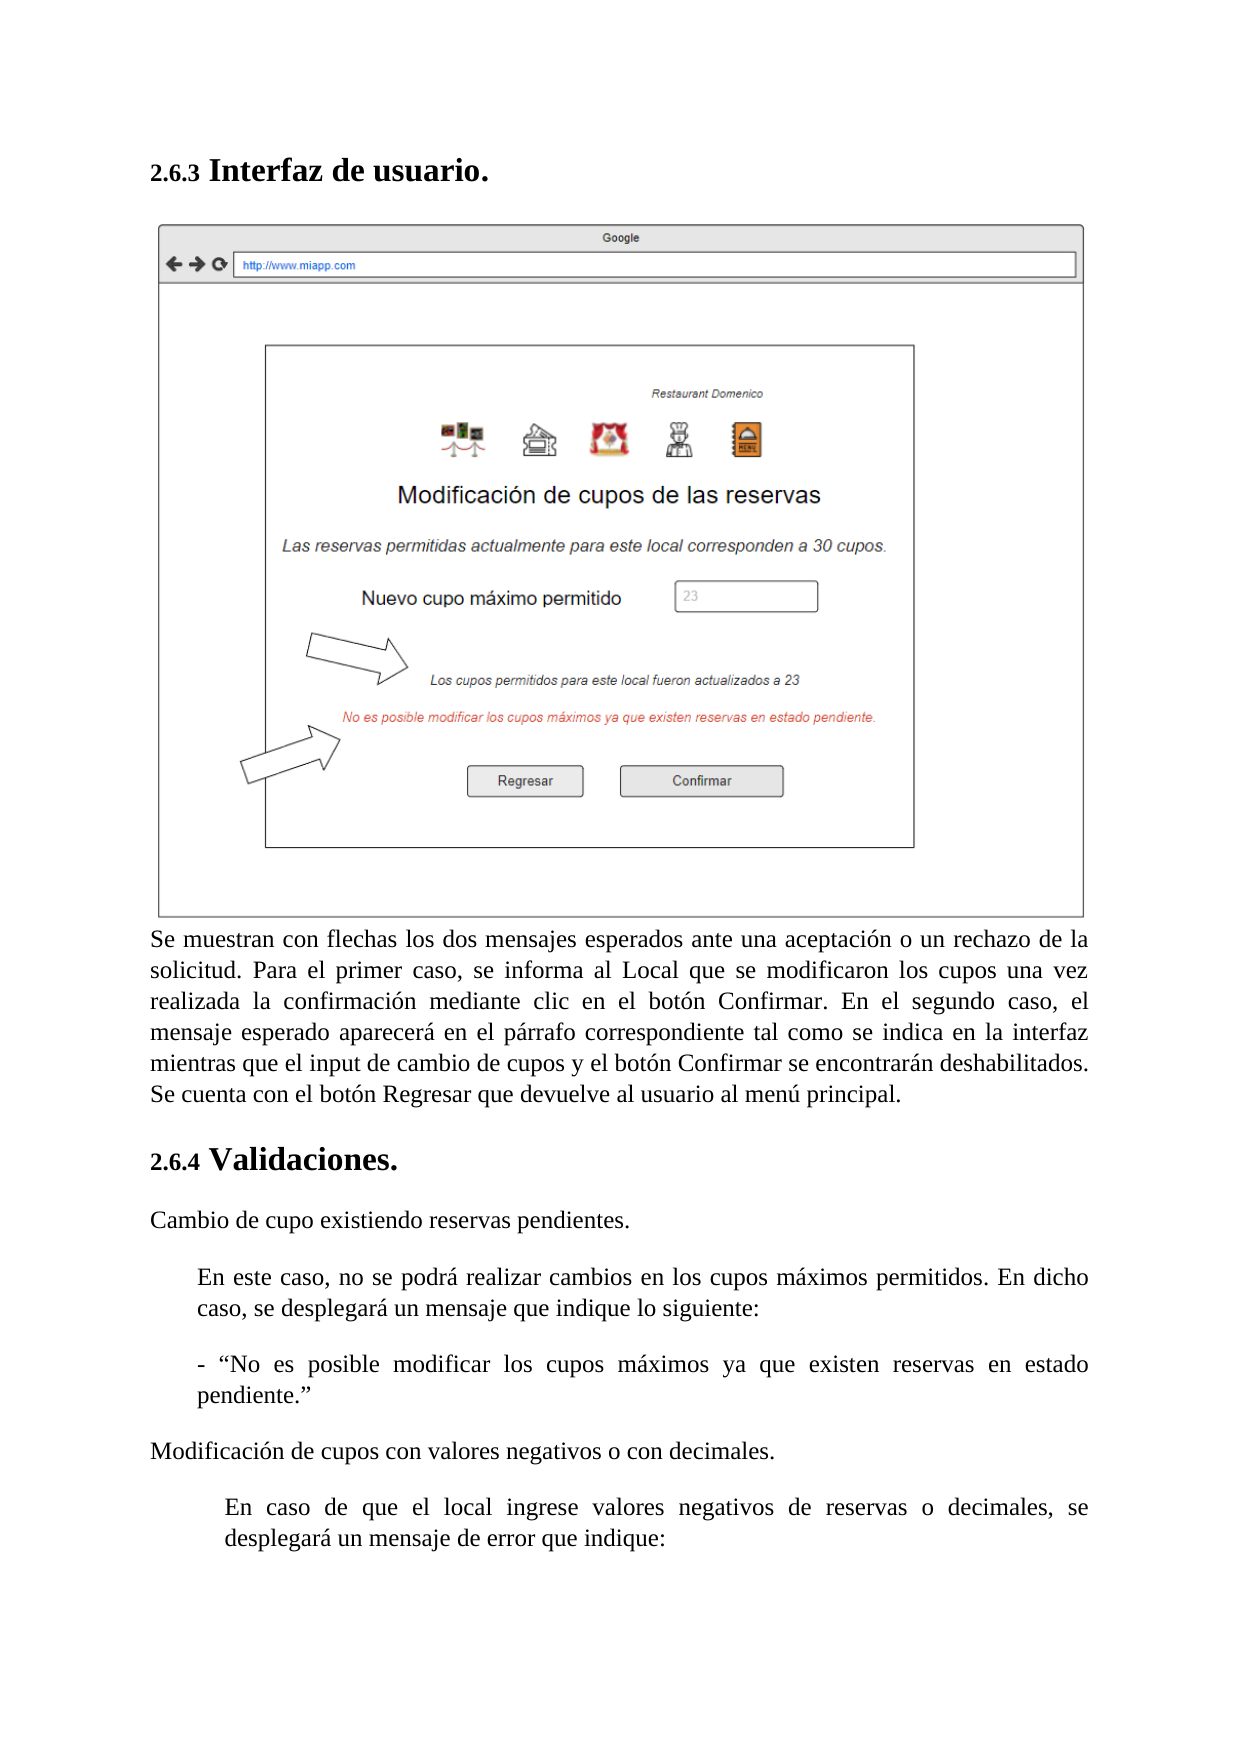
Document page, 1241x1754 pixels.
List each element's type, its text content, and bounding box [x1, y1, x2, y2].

text En caso de que el local ingrese valores negativos de reservas o decimales, se desplegará un mensaje de error que indique: [224, 1492, 1090, 1552]
text Modificación de cupos con valores negativos o con decimales. [150, 1436, 1090, 1464]
text - “No es posible modificar los cupos máximos ya que existen reservas en estado pendiente.” [197, 1349, 1090, 1408]
subtitle 2.6.3 Interfaz de usuario. [150, 150, 1090, 188]
text En este caso, no se podrá realizar cambios en los cupos máximos permitidos. En dicho caso, se desplegará un mensaje que indique lo siguiente: [197, 1262, 1090, 1321]
subtitle 2.6.4 Validaciones. [150, 1139, 1090, 1178]
text Se muestran con flechas los dos mensajes esperados ante una aceptación o un rechazo de la solicitud. Para el primer caso, se informa al Local que se modificaron los cupos una vez realizada la confirmación mediante clic en el botón Confirmar. En el segundo caso, el mensaje esperado aparecerá en el párrafo correspondiente tal como se indica en la interfaz mientras que el input de cambio de cupos y el botón Confirmar se encontrarán deshabilitados. Se cuenta con el botón Regresar que devuelve al usuario al menú principal. [150, 922, 1090, 1108]
text Cambio de cupo existiendo reservas pendientes. [150, 1206, 1090, 1234]
picture [150, 216, 1090, 922]
